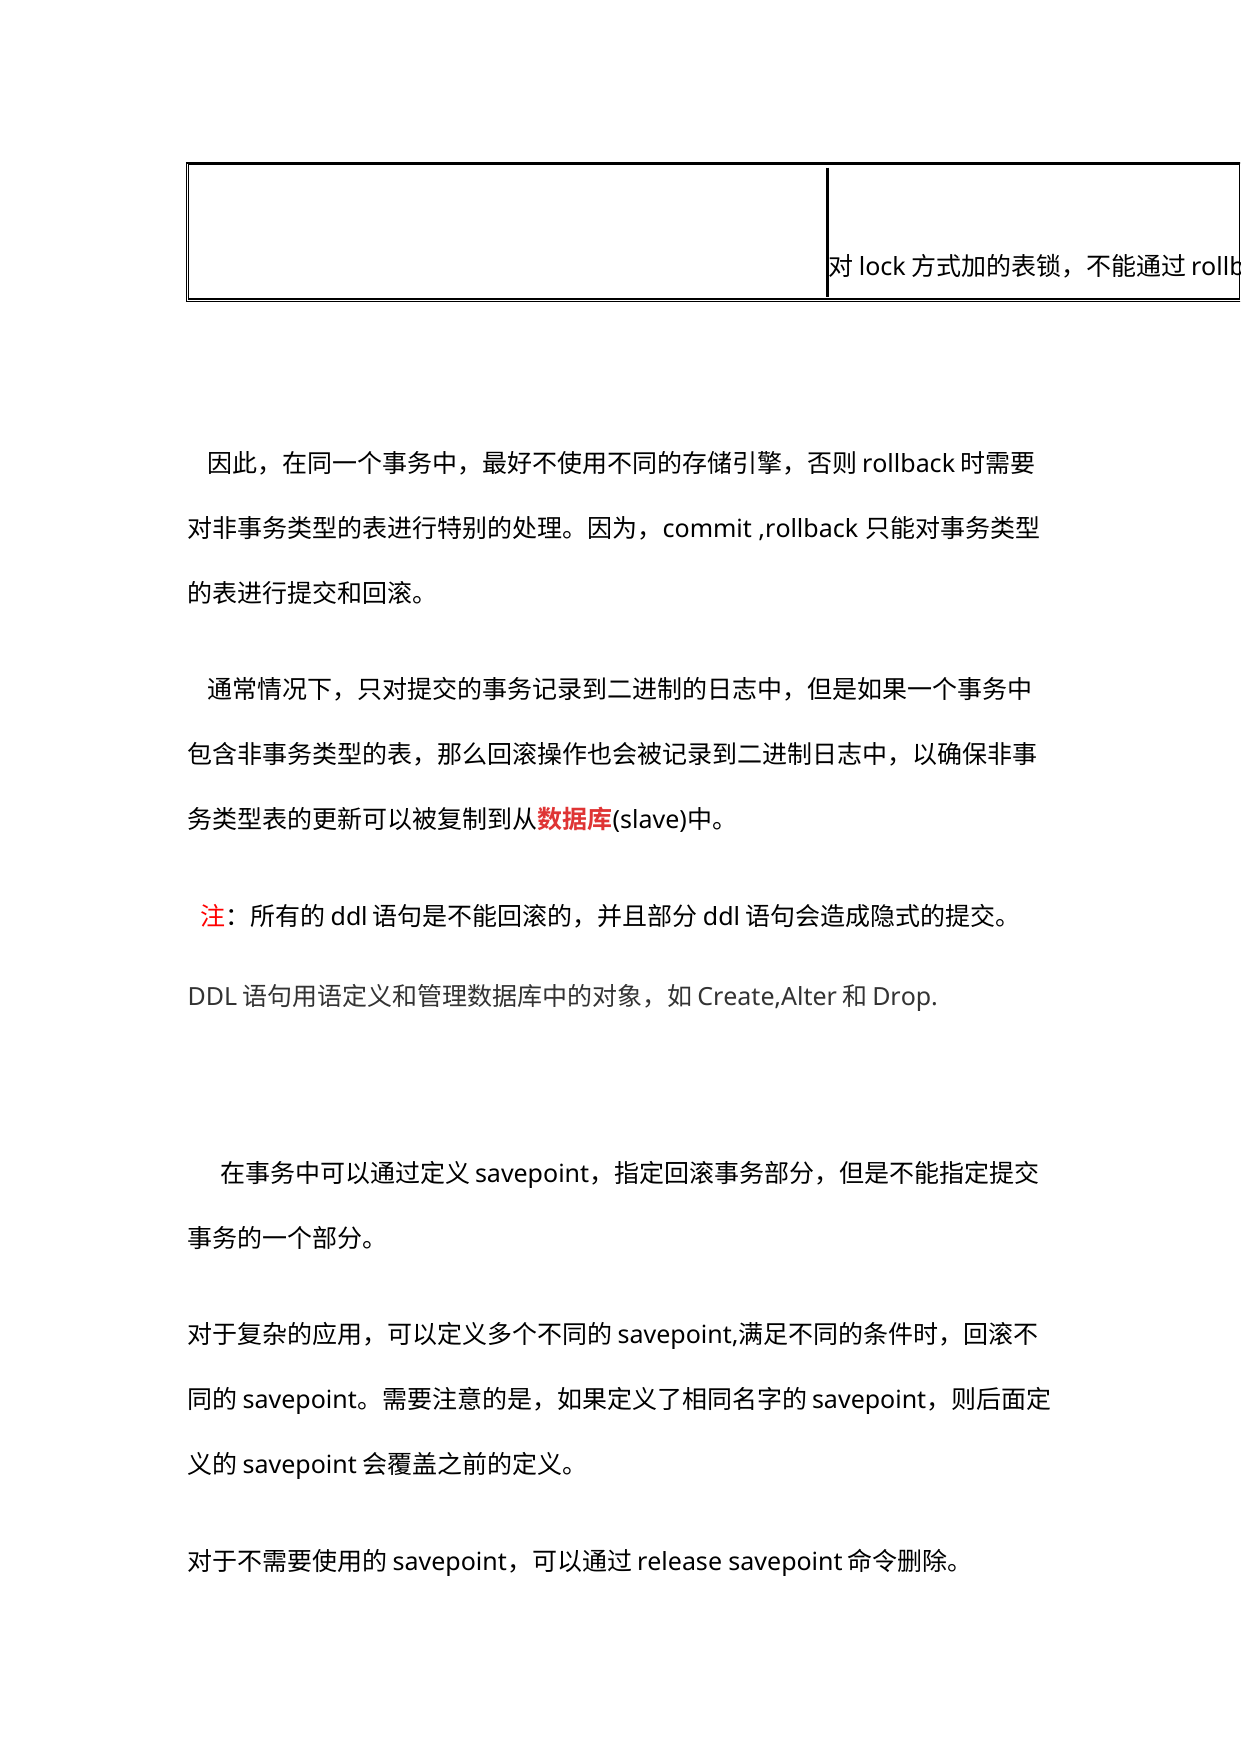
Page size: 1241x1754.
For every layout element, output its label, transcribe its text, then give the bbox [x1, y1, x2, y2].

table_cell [827, 165, 1239, 298]
text 对于不需要使用的savepoint，可以通过release savepoint命令删除。 [187, 1527, 1053, 1592]
text 因此，在同一个事务中，最好不使用不同的存储引擎，否则rollback时需要对非事务类型的表进行特别的处理。因为，commit ,rollback 只能对事务类型的表进行提交和回滚。 [187, 429, 1053, 624]
text 对于复杂的应用，可以定义多个不同的savepoint,满足不同的条件时，回滚不同的savepoint。需要注意的是，如果定义了相同名字的savepoint，则后面定义的savepoint会覆盖之前的定义。 [187, 1300, 1053, 1495]
text 在事务中可以通过定义savepoint，指定回滚事务部分，但是不能指定提交事务的一个部分。 [187, 1139, 1053, 1269]
table_cell [189, 165, 827, 298]
text 通常情况下，只对提交的事务记录到二进制的日志中，但是如果一个事务中包含非事务类型的表，那么回滚操作也会被记录到二进制日志中，以确保非事务类型表的更新可以被复制到从数据库(slave)中。 [187, 655, 1053, 850]
text DDL语句用语定义和管理数据库中的对象，如Create,Alter和Drop. [187, 962, 1053, 1027]
text 注：所有的ddl语句是不能回滚的，并且部分ddl语句会造成隐式的提交。 [187, 882, 1053, 947]
